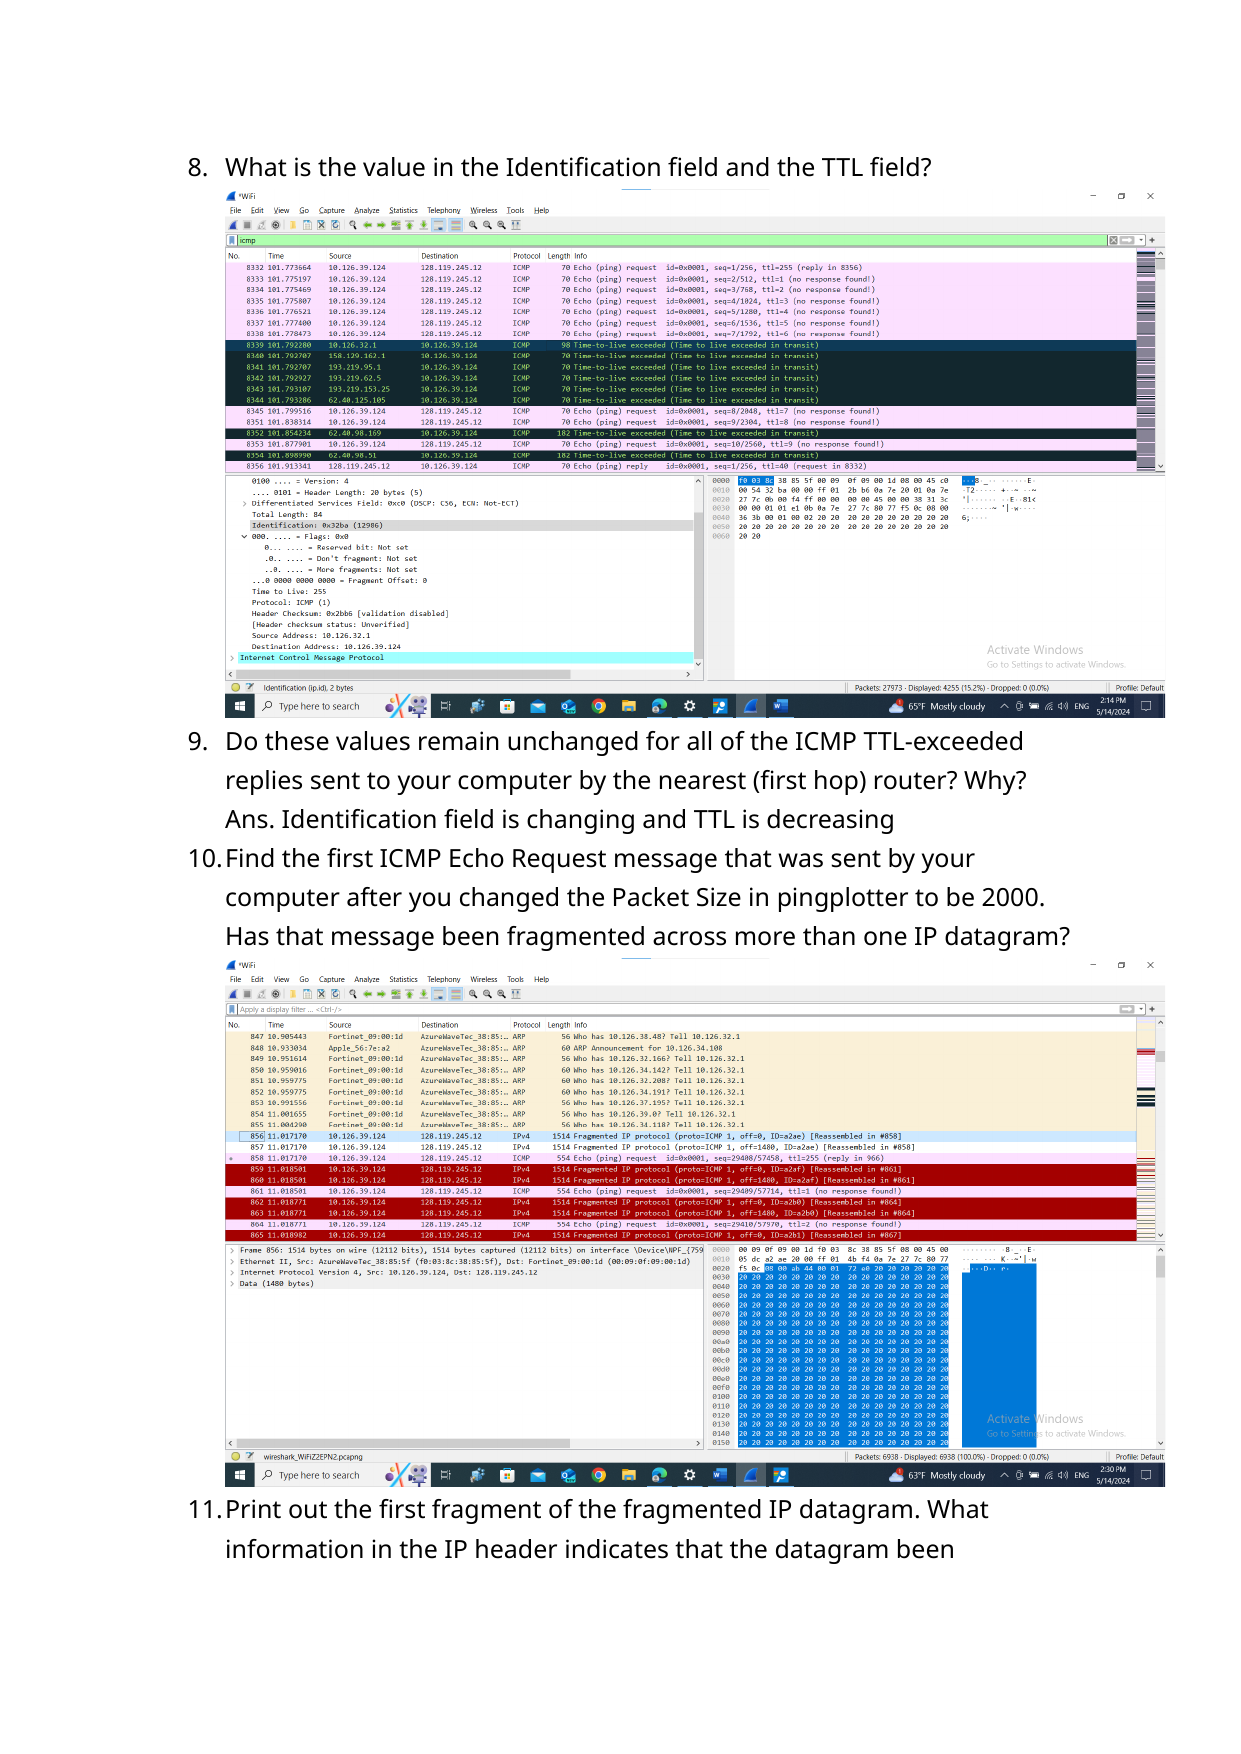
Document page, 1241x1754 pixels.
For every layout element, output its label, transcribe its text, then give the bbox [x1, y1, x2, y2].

list Do these values remain unchanged for all of the ICMP TTL-exceeded replies sent to your computer by the nearest (first hop) router? Why? [187, 723, 1090, 796]
picture [225, 958, 1166, 1487]
list Ans. Identification field is changing and TTL is decreasing [225, 801, 1090, 836]
picture [225, 189, 1166, 718]
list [187, 1492, 1090, 1565]
